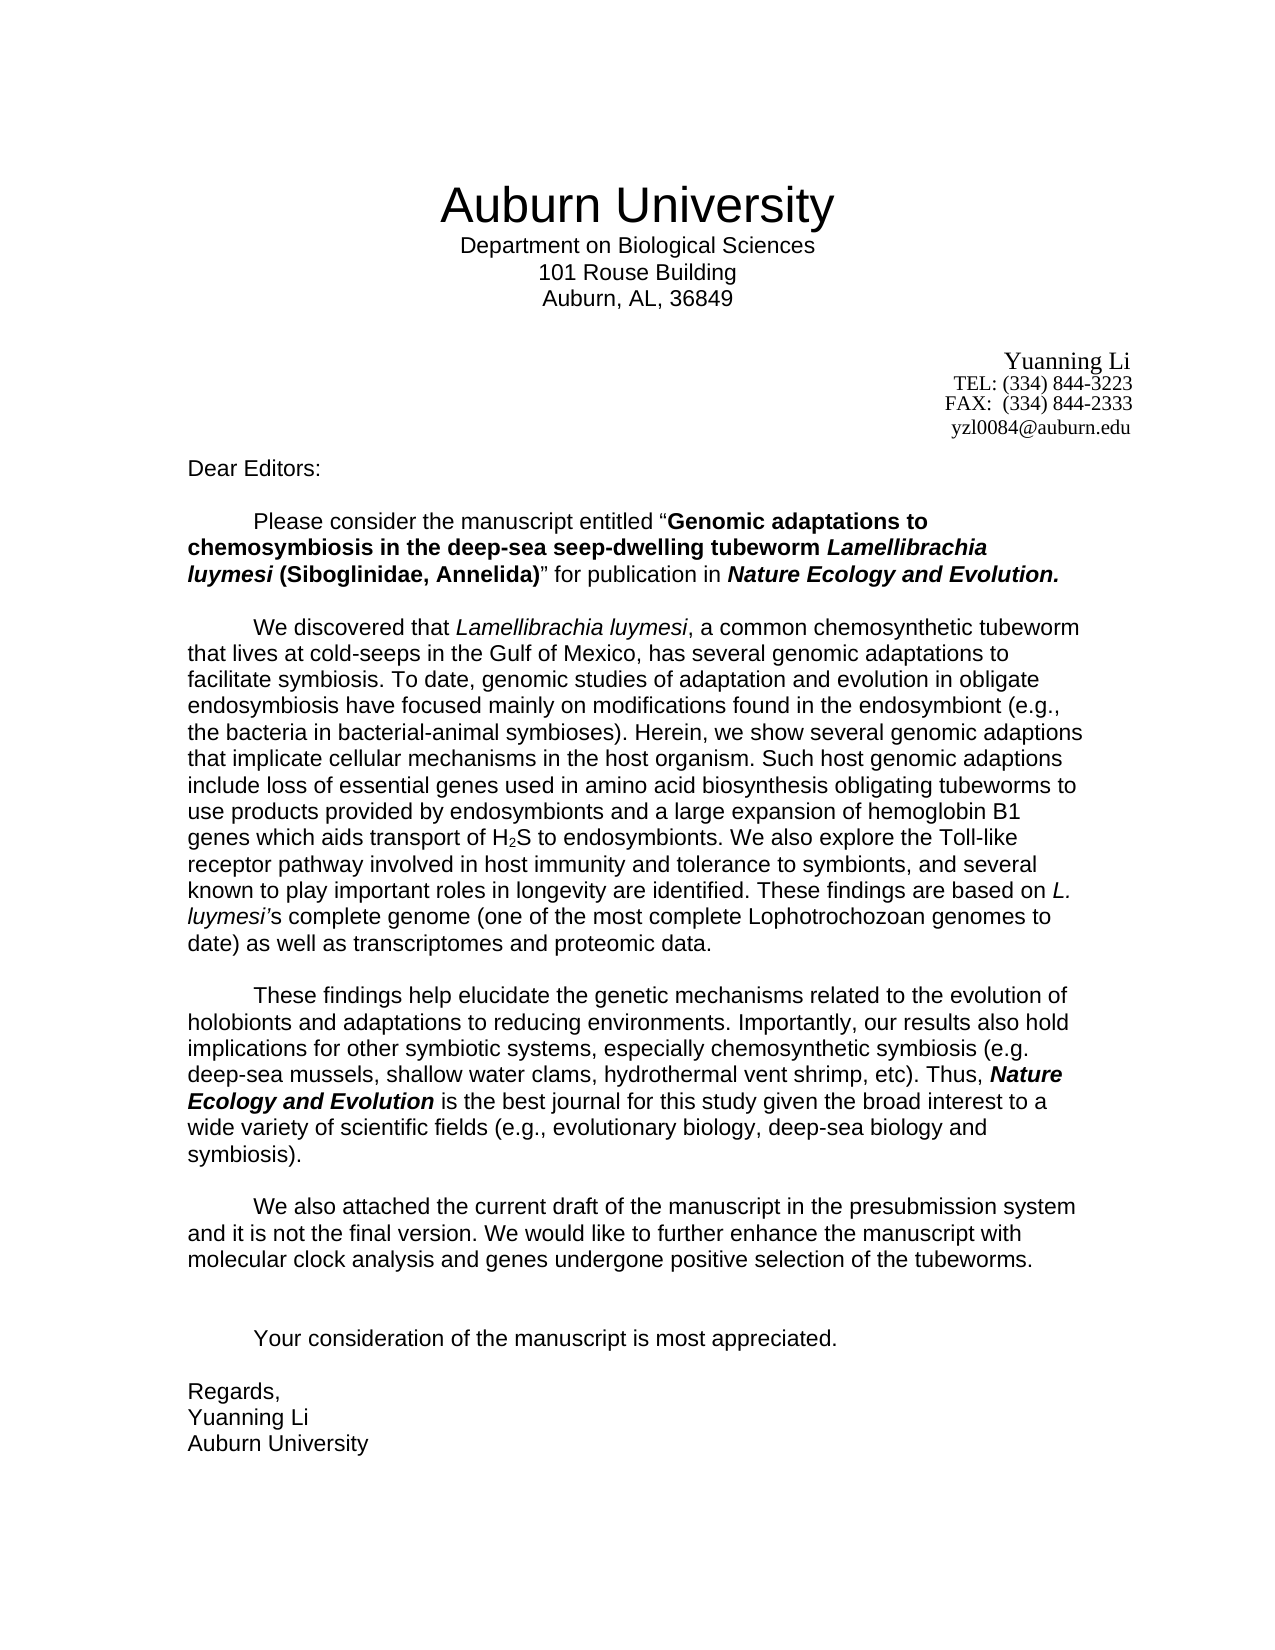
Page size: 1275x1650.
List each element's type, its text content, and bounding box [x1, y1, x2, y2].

text We also attached the current draft of the manuscript in the presubmission system and it is not the final version. We would like to further enhance the manuscript with molecular clock analysis and genes undergone positive selection of the tubeworms. [187, 1193, 1087, 1272]
text Regards, [187, 1378, 1087, 1404]
text Department on Biological Sciences [187, 232, 1087, 259]
text Auburn University [187, 1430, 1087, 1457]
text Auburn, AL, 36849 [187, 285, 1087, 312]
text These findings help elucidate the genetic mechanisms related to the evolution of holobionts and adaptations to reducing environments. Importantly, our results also hold implications for other symbiotic systems, especially chemosynthetic symbiosis (e.g. deep-sea mussels, shallow water clams, hydrothermal vent shrimp, etc). Thus, Nature Ecology and Evolution is the best journal for this study given the broad interest to a wide variety of scientific fields (e.g., evolutionary biology, deep-sea biology and symbiosis). [187, 982, 1087, 1167]
text Auburn University [187, 175, 1087, 232]
text 101 Rouse Building [187, 259, 1087, 285]
text Dear Editors: [187, 455, 1087, 482]
text Please consider the manuscript entitled “Genomic adaptations to chemosymbiosis in the deep-sea seep-dwelling tubeworm Lamellibrachia luymesi (Siboglinidae, Annelida)” for publication in Nature Ecology and Evolution. [187, 508, 1087, 587]
text Yuanning Li [187, 1404, 1087, 1430]
text We discovered that Lamellibrachia luymesi, a common chemosynthetic tubeworm that lives at cold-seeps in the Gulf of Mexico, has several genomic adaptations to facilitate symbiosis. To date, genomic studies of adaptation and evolution in obligate endosymbiosis have focused mainly on modifications found in the endosymbiont (e.g., the bacteria in bacterial-animal symbioses). Herein, we show several genomic adaptions that implicate cellular mechanisms in the host organism. Such host genomic adaptions include loss of essential genes used in amino acid biosynthesis obligating tubeworms to use products provided by endosymbionts and a large expansion of hemoglobin B1 genes which aids transport of H2S to endosymbionts. We also explore the Toll-like receptor pathway involved in host immunity and tolerance to symbionts, and several known to play important roles in longevity are identified. These findings are based on L. luymesi’s complete genome (one of the most complete Lophotrochozoan genomes to date) as well as transcriptomes and proteomic data. [187, 613, 1087, 956]
text Your consideration of the manuscript is most appreciated. [187, 1325, 1087, 1351]
